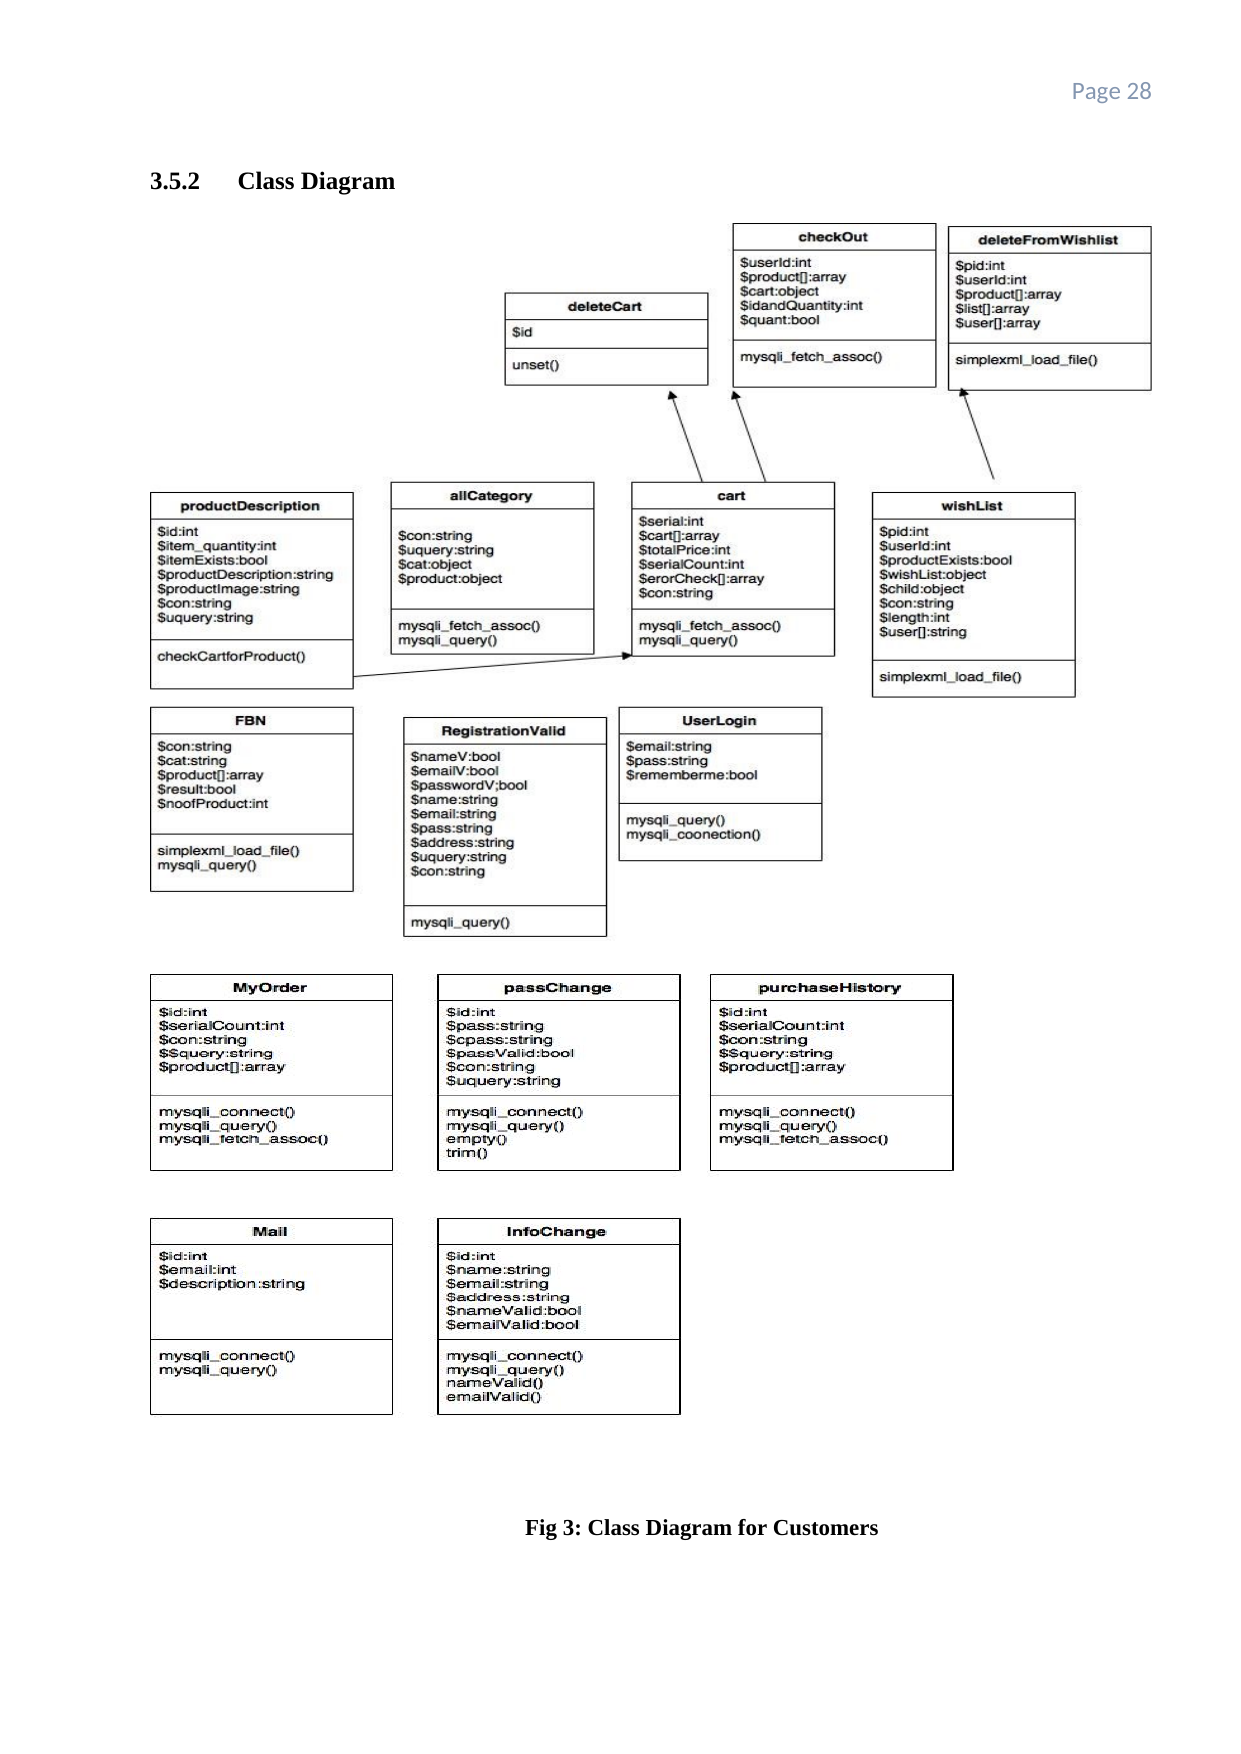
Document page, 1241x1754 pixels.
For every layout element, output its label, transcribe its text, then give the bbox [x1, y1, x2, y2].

picture [150, 974, 954, 1418]
picture [150, 223, 1152, 941]
text 3.5.2 Class Diagram [150, 166, 1154, 195]
text Fig 3: Class Diagram for Customers [525, 1514, 1154, 1541]
